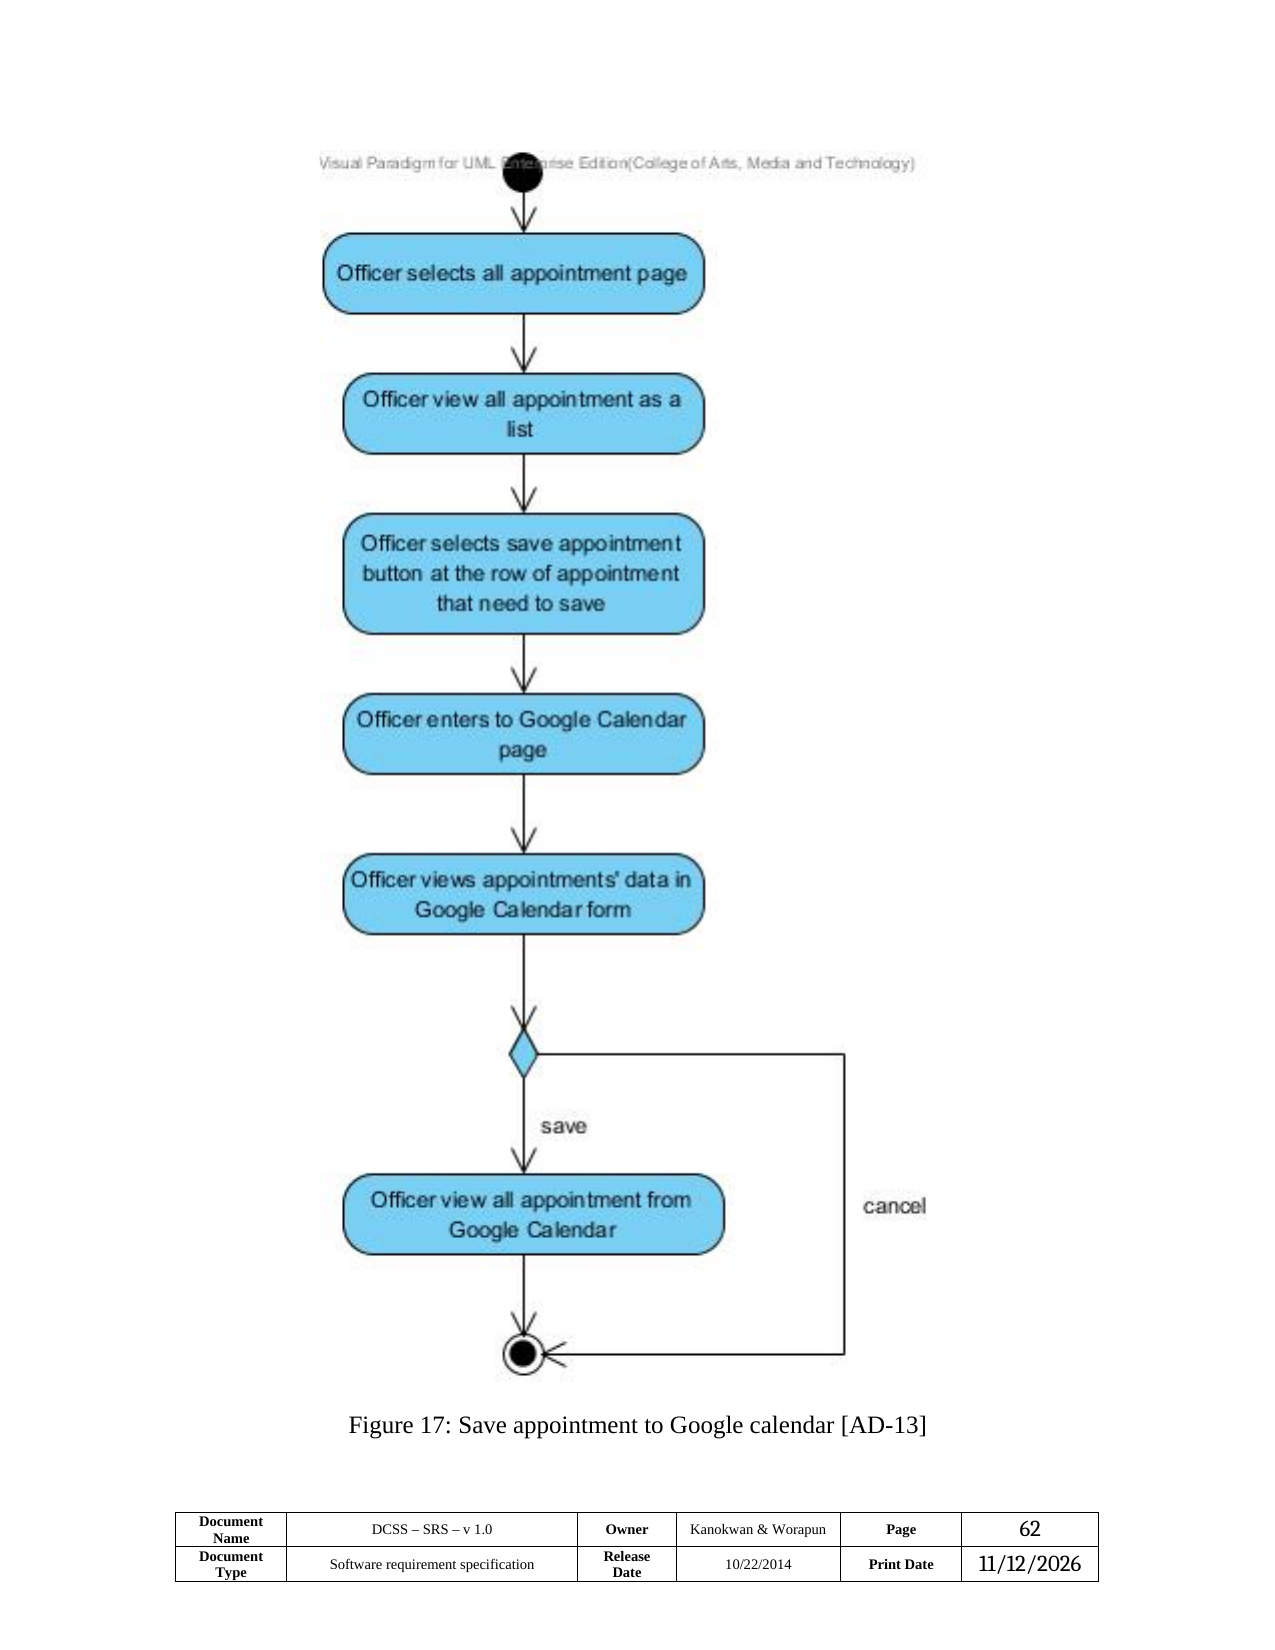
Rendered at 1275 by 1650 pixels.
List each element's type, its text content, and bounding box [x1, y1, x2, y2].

text Figure 17: Save appointment to Google calendar [AD-13] [187, 1410, 1087, 1439]
picture [319, 150, 956, 1382]
